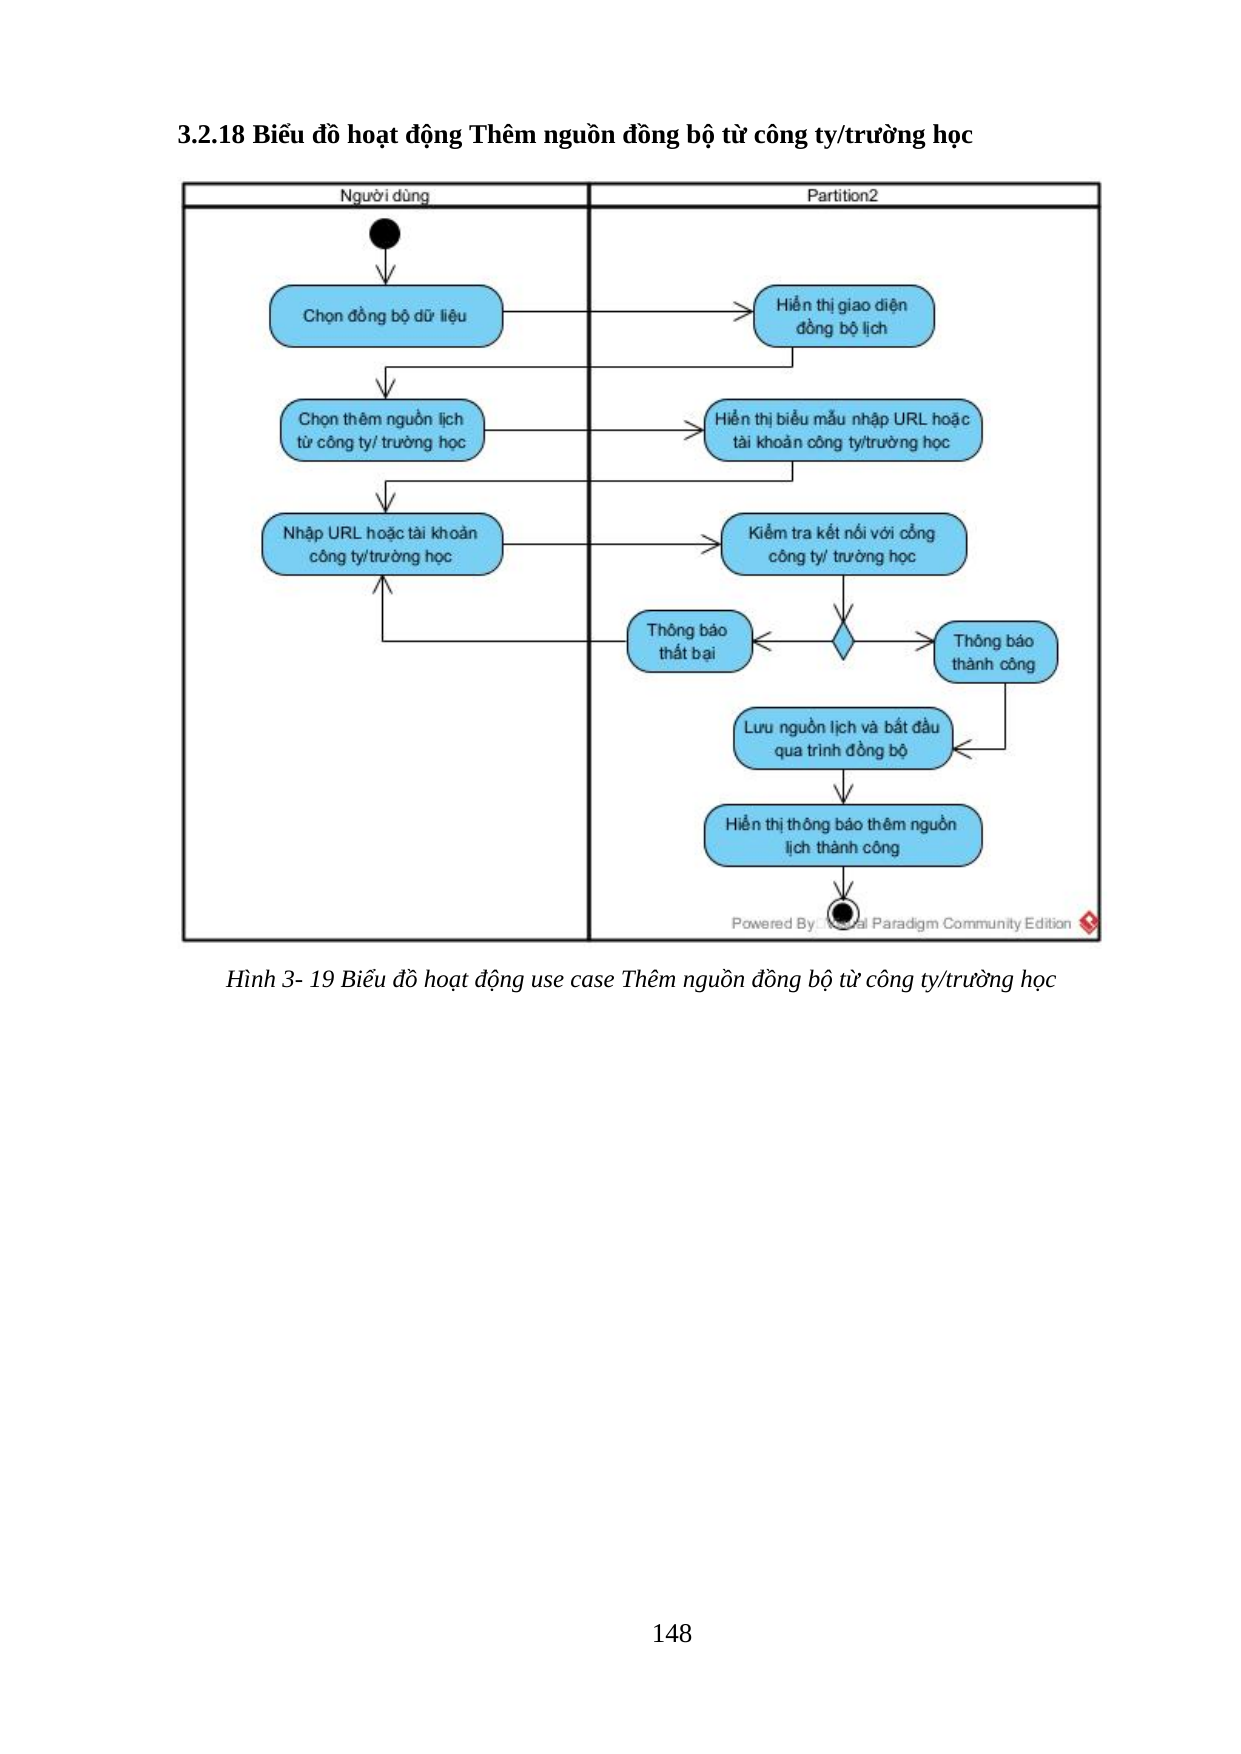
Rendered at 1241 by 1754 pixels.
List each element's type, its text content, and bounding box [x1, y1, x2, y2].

subtitle Biểu đồ hoạt động Thêm nguồn đồng bộ từ công ty/trường học [177, 118, 1107, 149]
text Hình 3- 19 Biểu đồ hoạt động use case Thêm nguồn đồng bộ từ công ty/trường học [177, 964, 1107, 993]
picture [177, 177, 1108, 949]
